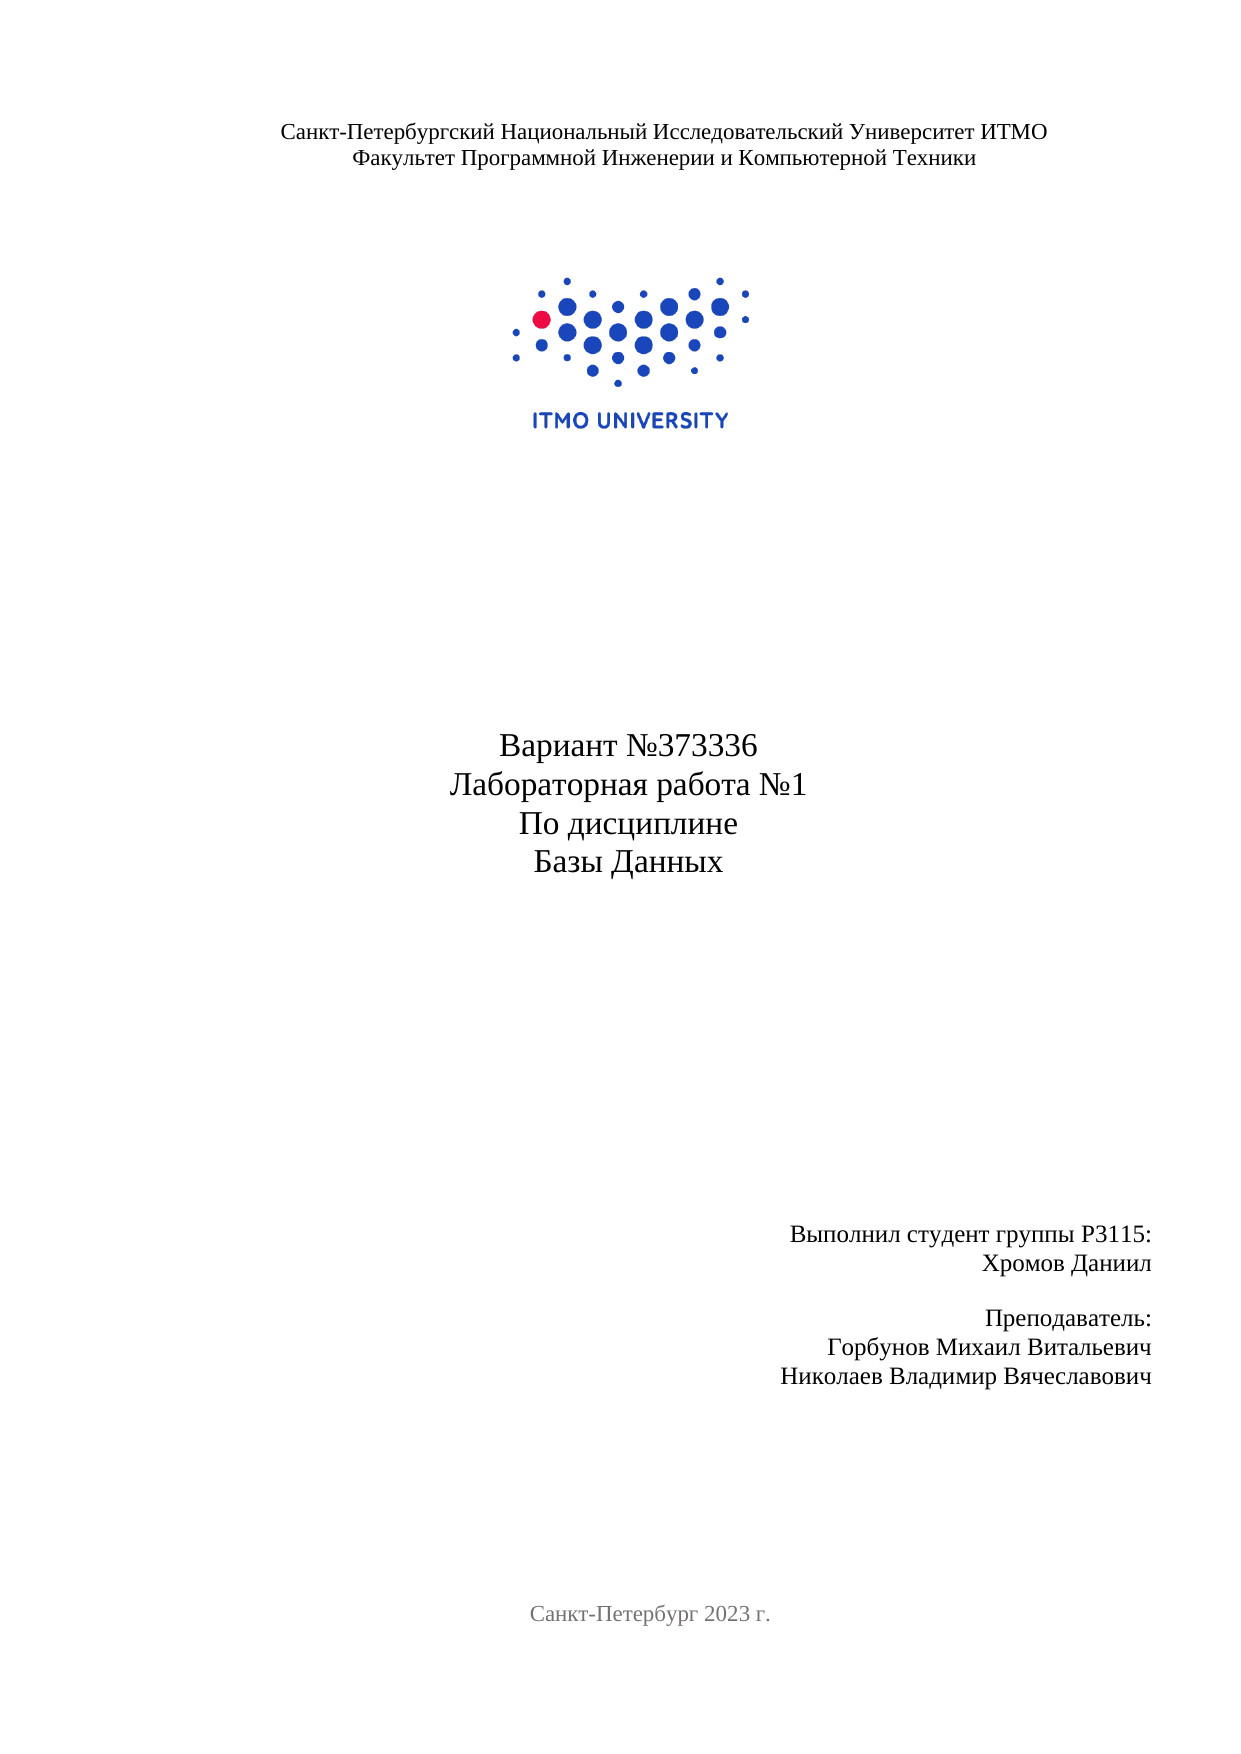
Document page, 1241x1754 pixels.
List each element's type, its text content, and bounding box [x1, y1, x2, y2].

title Базы Данных [255, 842, 1001, 880]
picture [473, 238, 788, 468]
text Факультет Программной Инженерии и Компьютерной Техники [177, 144, 1152, 171]
text Николаев Владимир Вячеславович [177, 1361, 1152, 1389]
title Вариант №373336 [255, 726, 1001, 764]
text Выполнил студент группы P3115: [177, 1219, 1152, 1248]
text Преподаватель: [177, 1303, 1152, 1332]
text Санкт-Петербург 2023 г. [177, 1600, 1152, 1627]
title Лабораторная работа №1 [255, 764, 1001, 803]
text Горбунов Михаил Витальевич [177, 1332, 1152, 1361]
text Санкт-Петербургский Национальный Исследовательский Университет ИТМО [177, 118, 1152, 144]
title По дисциплине [255, 803, 1001, 841]
text Хромов Даниил [177, 1248, 1152, 1303]
